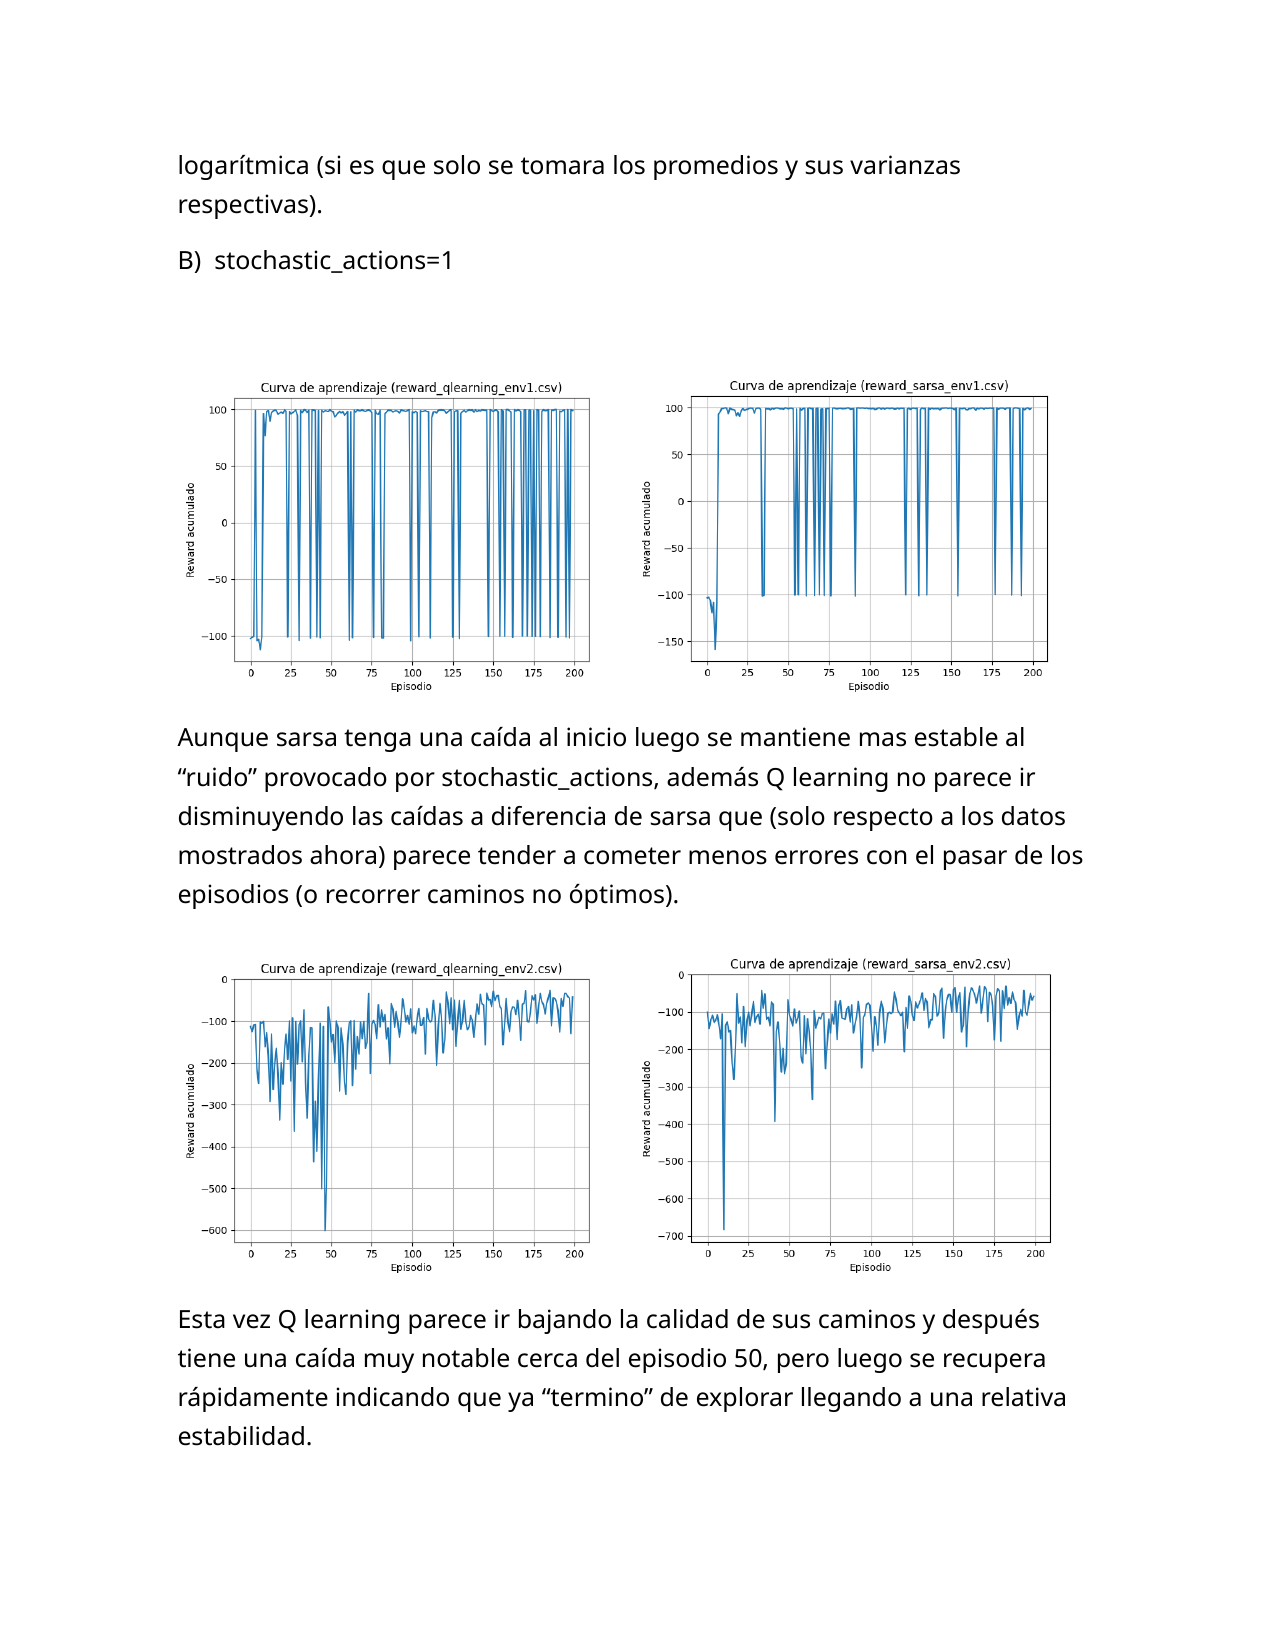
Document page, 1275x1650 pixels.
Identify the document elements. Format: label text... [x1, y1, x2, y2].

picture [177, 354, 1093, 699]
text B) stochastic_actions=1 [177, 243, 1098, 277]
picture [177, 932, 1096, 1280]
text Aunque sarsa tenga una caída al inicio luego se mantiene mas estable al “ruido” provocado por stochastic_actions, además Q learning no parece ir disminuyendo las caídas a diferencia de sarsa que (solo respecto a los datos mostrados ahora) parece tender a cometer menos errores con el pasar de los episodios (o recorrer caminos no óptimos). [177, 720, 1098, 911]
text Esta vez Q learning parece ir bajando la calidad de sus caminos y después tiene una caída muy notable cerca del episodio 50, pero luego se recupera rápidamente indicando que ya “termino” de explorar llegando a una relativa estabilidad. [177, 1301, 1098, 1453]
